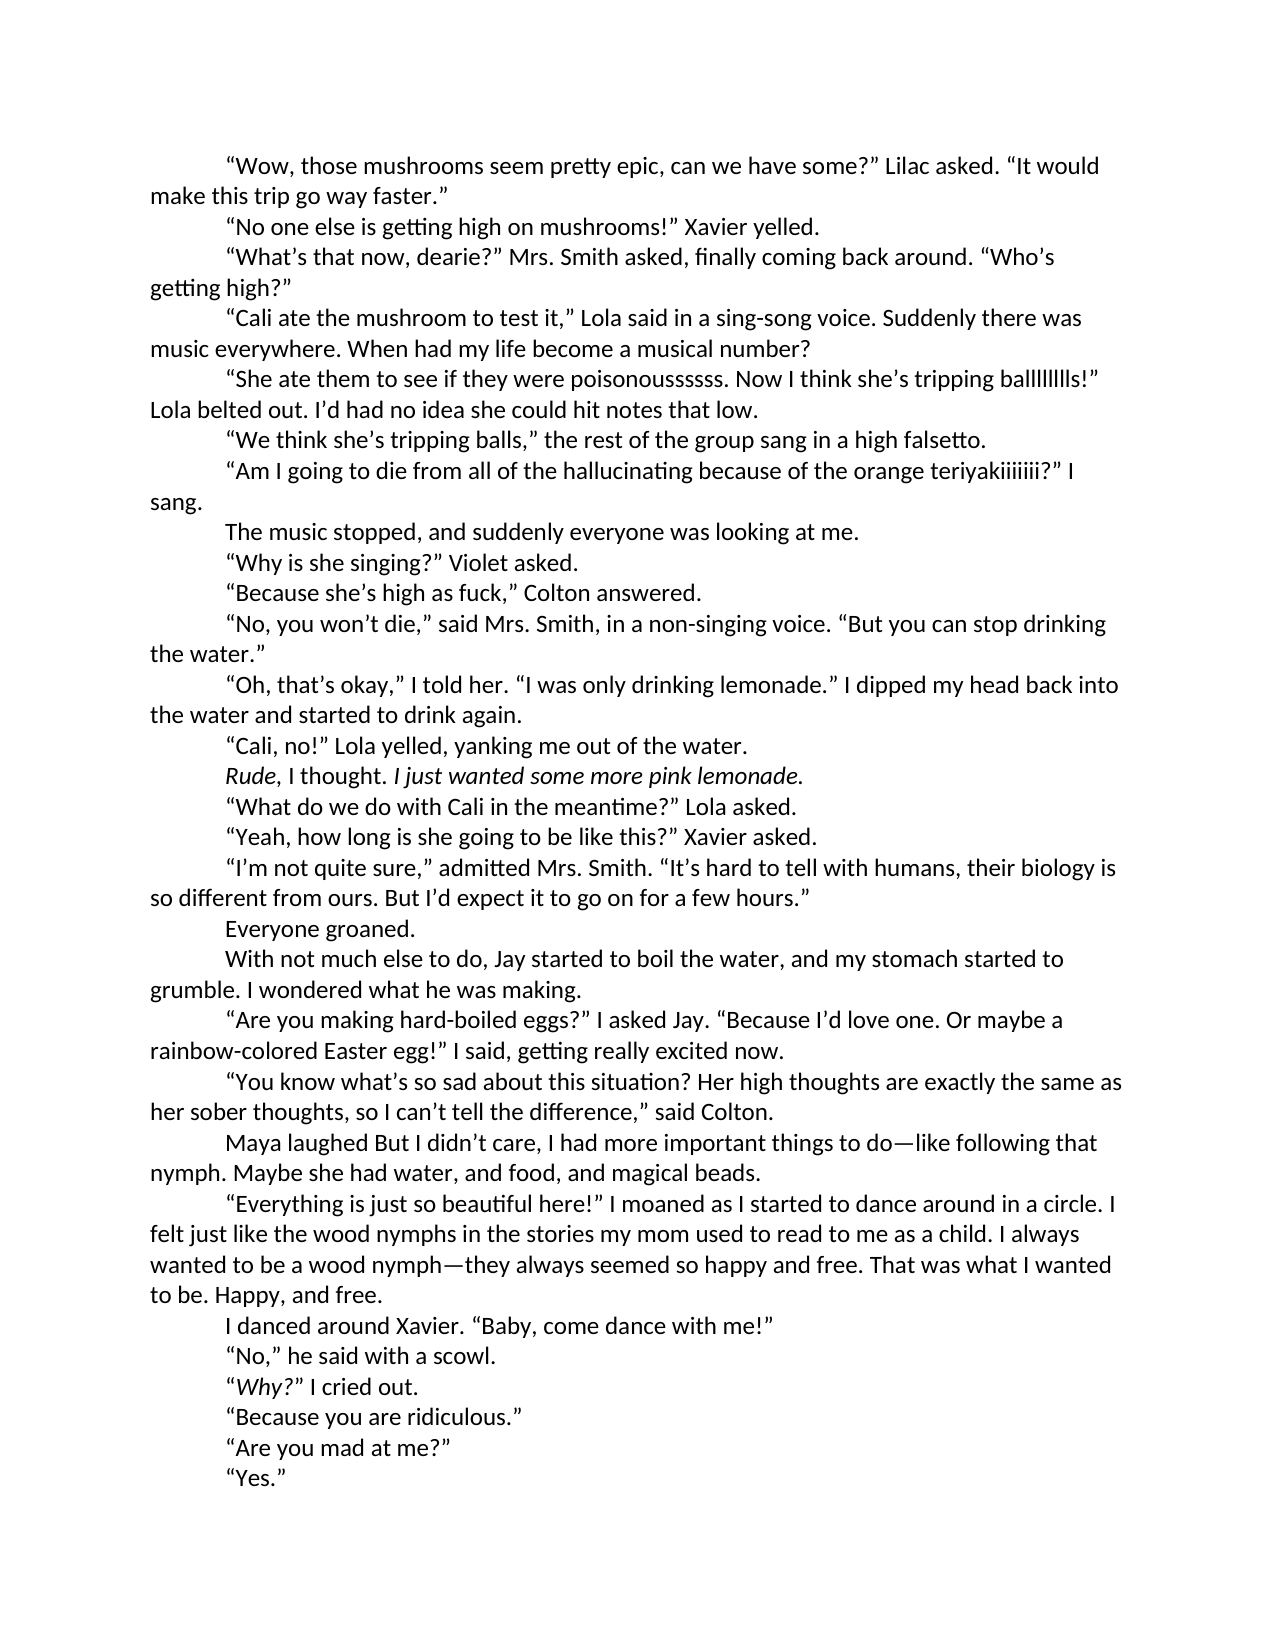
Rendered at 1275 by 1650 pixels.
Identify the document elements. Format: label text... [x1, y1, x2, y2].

text “She ate them to see if they were poisonoussssss. Now I think she’s tripping balllllllls!” Lola belted out. I’d had no idea she could hit notes that low. [150, 364, 1125, 425]
text “No one else is getting high on mushrooms!” Xavier yelled. [150, 211, 1125, 242]
text “No,” he said with a scowl. [150, 1340, 1125, 1371]
text Maya laughed But I didn’t care, I had more important things to do—like following that nymph. Maybe she had water, and food, and magical beads. [150, 1127, 1125, 1188]
text “What do we do with Cali in the meantime?” Lola asked. [150, 791, 1125, 821]
text “You know what’s so sad about this situation? Her high thoughts are exactly the same as her sober thoughts, so I can’t tell the difference,” said Colton. [150, 1066, 1125, 1127]
text “Am I going to die from all of the hallucinating because of the orange teriyakiiiiiii?” I sang. [150, 455, 1125, 516]
text The music stopped, and suddenly everyone was looking at me. [150, 516, 1125, 547]
text “Oh, that’s okay,” I told her. “I was only drinking lemonade.” I dipped my head back into the water and started to drink again. [150, 669, 1125, 730]
text “Cali ate the mushroom to test it,” Lola said in a sing-song voice. Suddenly there was music everywhere. When had my life become a musical number? [150, 303, 1125, 364]
text “We think she’s tripping balls,” the rest of the group sang in a high falsetto. [150, 425, 1125, 455]
text “Why is she singing?” Violet asked. [150, 547, 1125, 577]
text “Cali, no!” Lola yelled, yanking me out of the water. [150, 730, 1125, 760]
text “Everything is just so beautiful here!” I moaned as I started to dance around in a circle. I felt just like the wood nymphs in the stories my mom used to read to me as a child. I always wanted to be a wood nymph—they always seemed so happy and free. That was what I wanted to be. Happy, and free. [150, 1188, 1125, 1310]
text With not much else to do, Jay started to boil the water, and my stomach started to grumble. I wondered what he was making. [150, 943, 1125, 1004]
text “Yeah, how long is she going to be like this?” Xavier asked. [150, 821, 1125, 852]
text “Why?” I cried out. [150, 1371, 1125, 1401]
text “Are you making hard-boiled eggs?” I asked Jay. “Because I’d love one. Or maybe a rainbow-colored Easter egg!” I said, getting really excited now. [150, 1004, 1125, 1066]
text Everyone groaned. [150, 913, 1125, 943]
text “What’s that now, dearie?” Mrs. Smith asked, finally coming back around. “Who’s getting high?” [150, 242, 1125, 303]
text “Because she’s high as fuck,” Colton answered. [150, 577, 1125, 608]
text “Because you are ridiculous.” [150, 1401, 1125, 1432]
text “I’m not quite sure,” admitted Mrs. Smith. “It’s hard to tell with humans, their biology is so different from ours. But I’d expect it to go on for a few hours.” [150, 852, 1125, 913]
text Rude, I thought. I just wanted some more pink lemonade. [150, 760, 1125, 791]
text I danced around Xavier. “Baby, come dance with me!” [150, 1310, 1125, 1340]
text “Are you mad at me?” [150, 1432, 1125, 1462]
text “Yes.” [150, 1462, 1125, 1493]
text “No, you won’t die,” said Mrs. Smith, in a non-singing voice. “But you can stop drinking the water.” [150, 608, 1125, 669]
text “Wow, those mushrooms seem pretty epic, can we have some?” Lilac asked. “It would make this trip go way faster.” [150, 150, 1125, 211]
